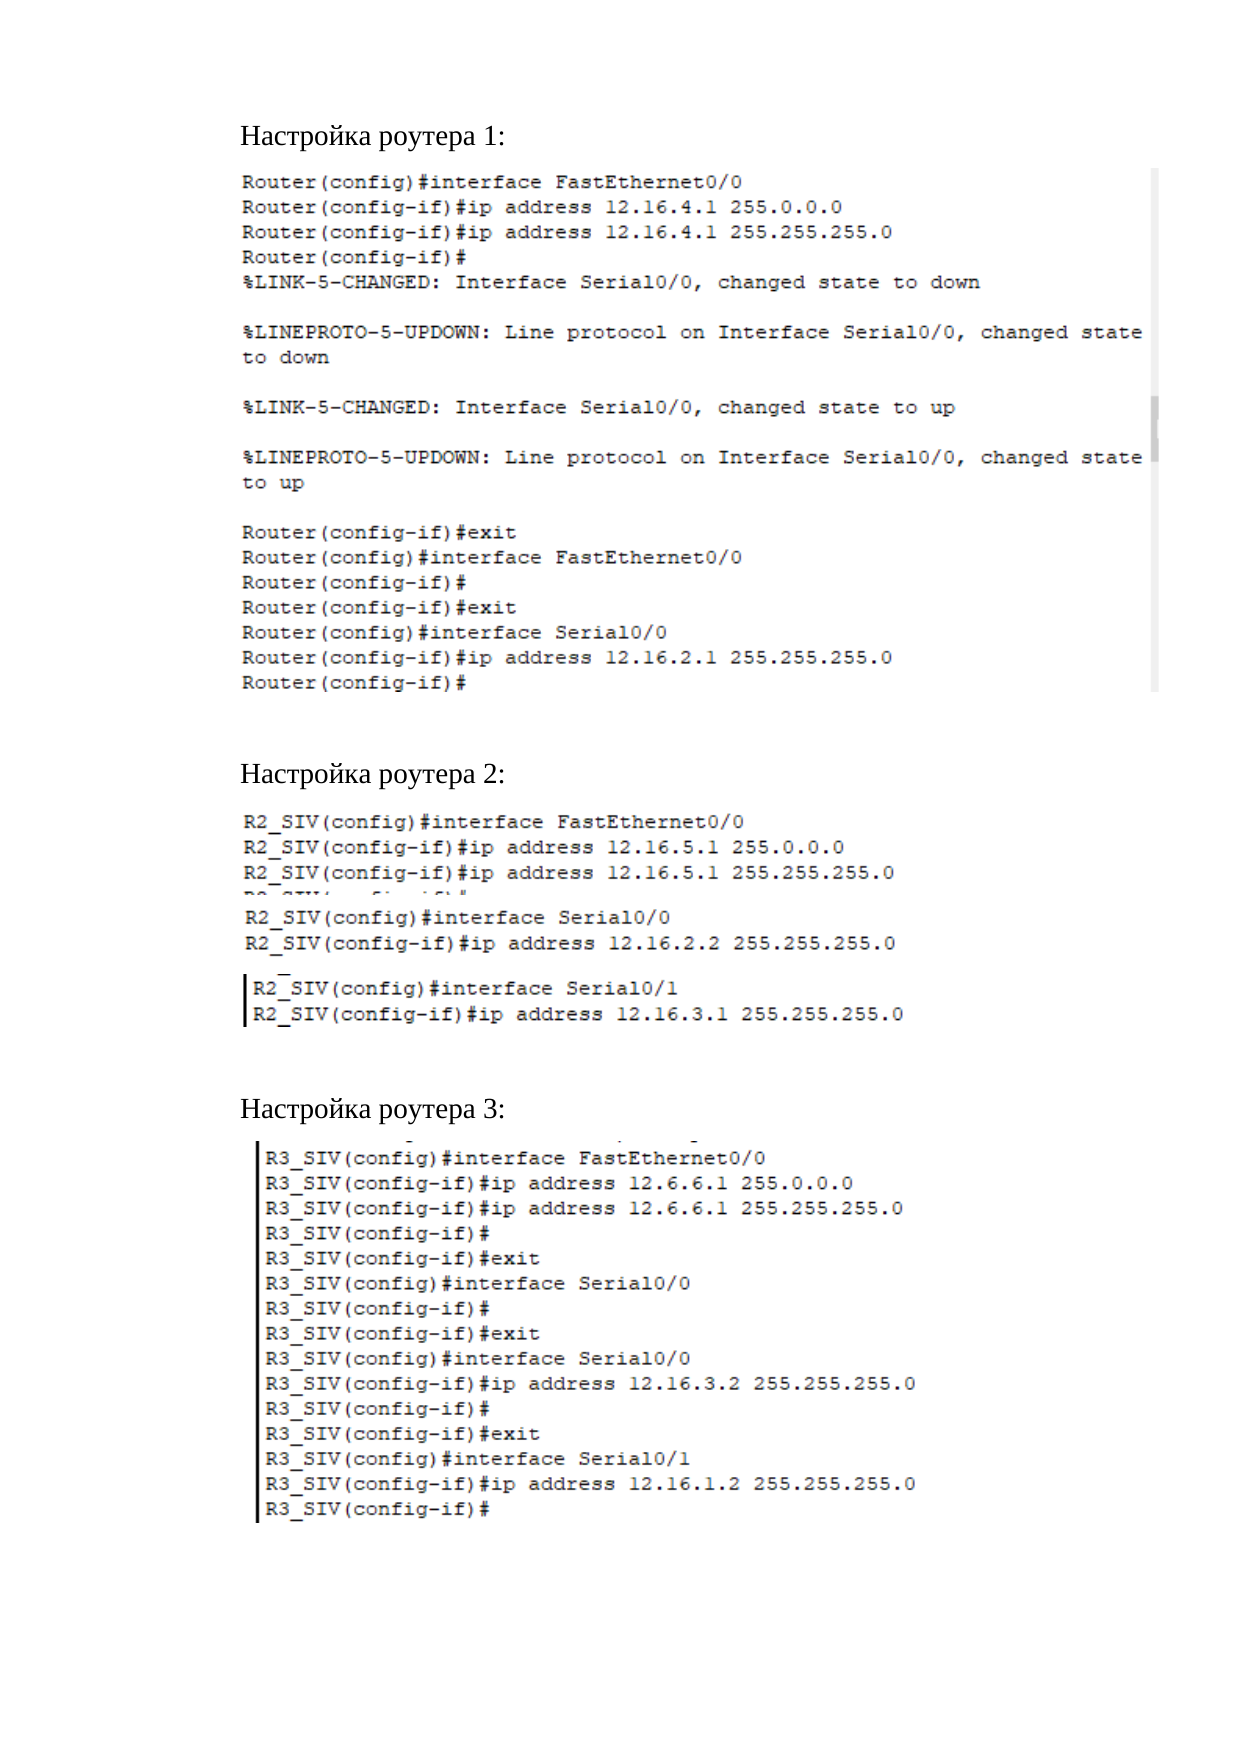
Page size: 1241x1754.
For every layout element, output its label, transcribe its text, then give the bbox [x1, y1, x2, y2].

picture [239, 974, 959, 1027]
picture [239, 908, 951, 961]
picture [239, 806, 942, 895]
list Настройка роутера 1: [240, 118, 1152, 152]
list Настройка роутера 2: [240, 757, 1152, 790]
list Настройка роутера 3: [240, 1091, 1152, 1124]
picture [239, 168, 1159, 692]
picture [239, 1141, 1065, 1523]
